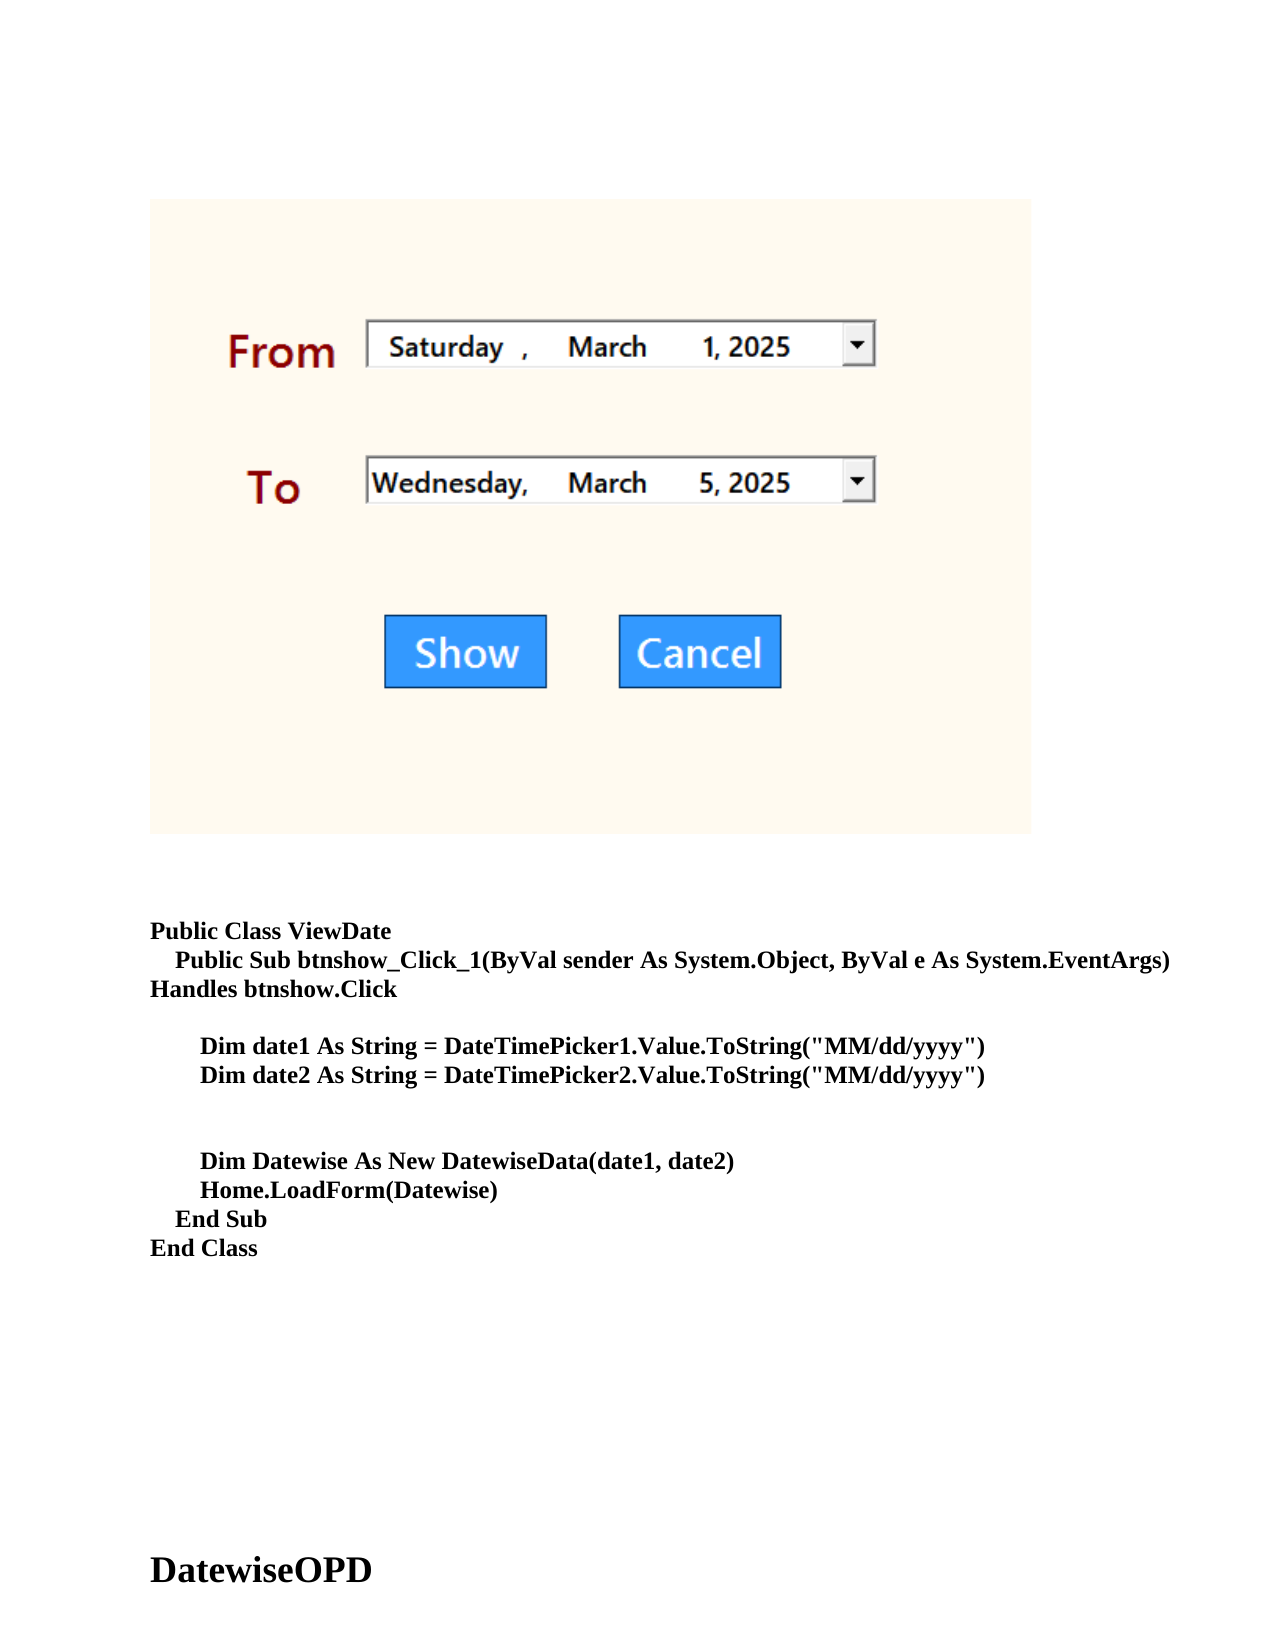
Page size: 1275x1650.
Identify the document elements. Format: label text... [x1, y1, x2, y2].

picture [150, 199, 1032, 834]
text DatewiseOPD [150, 1548, 1200, 1591]
text Dim date2 As String = DateTimePicker2.Value.ToString("MM/dd/yyyy") [150, 1060, 1200, 1089]
text End Class [150, 1233, 1200, 1261]
text Dim Datewise As New DatewiseData(date1, date2) [150, 1146, 1200, 1175]
text Home.LoadForm(Datewise) [150, 1175, 1200, 1204]
text Public Sub btnshow_Click_1(ByVal sender As System.Object, ByVal e As System.EventArgs) Handles btnshow.Click [150, 945, 1200, 1003]
text Dim date1 As String = DateTimePicker1.Value.ToString("MM/dd/yyyy") [150, 1031, 1200, 1060]
text Public Class ViewDate [150, 916, 1200, 945]
text End Sub [150, 1204, 1200, 1233]
